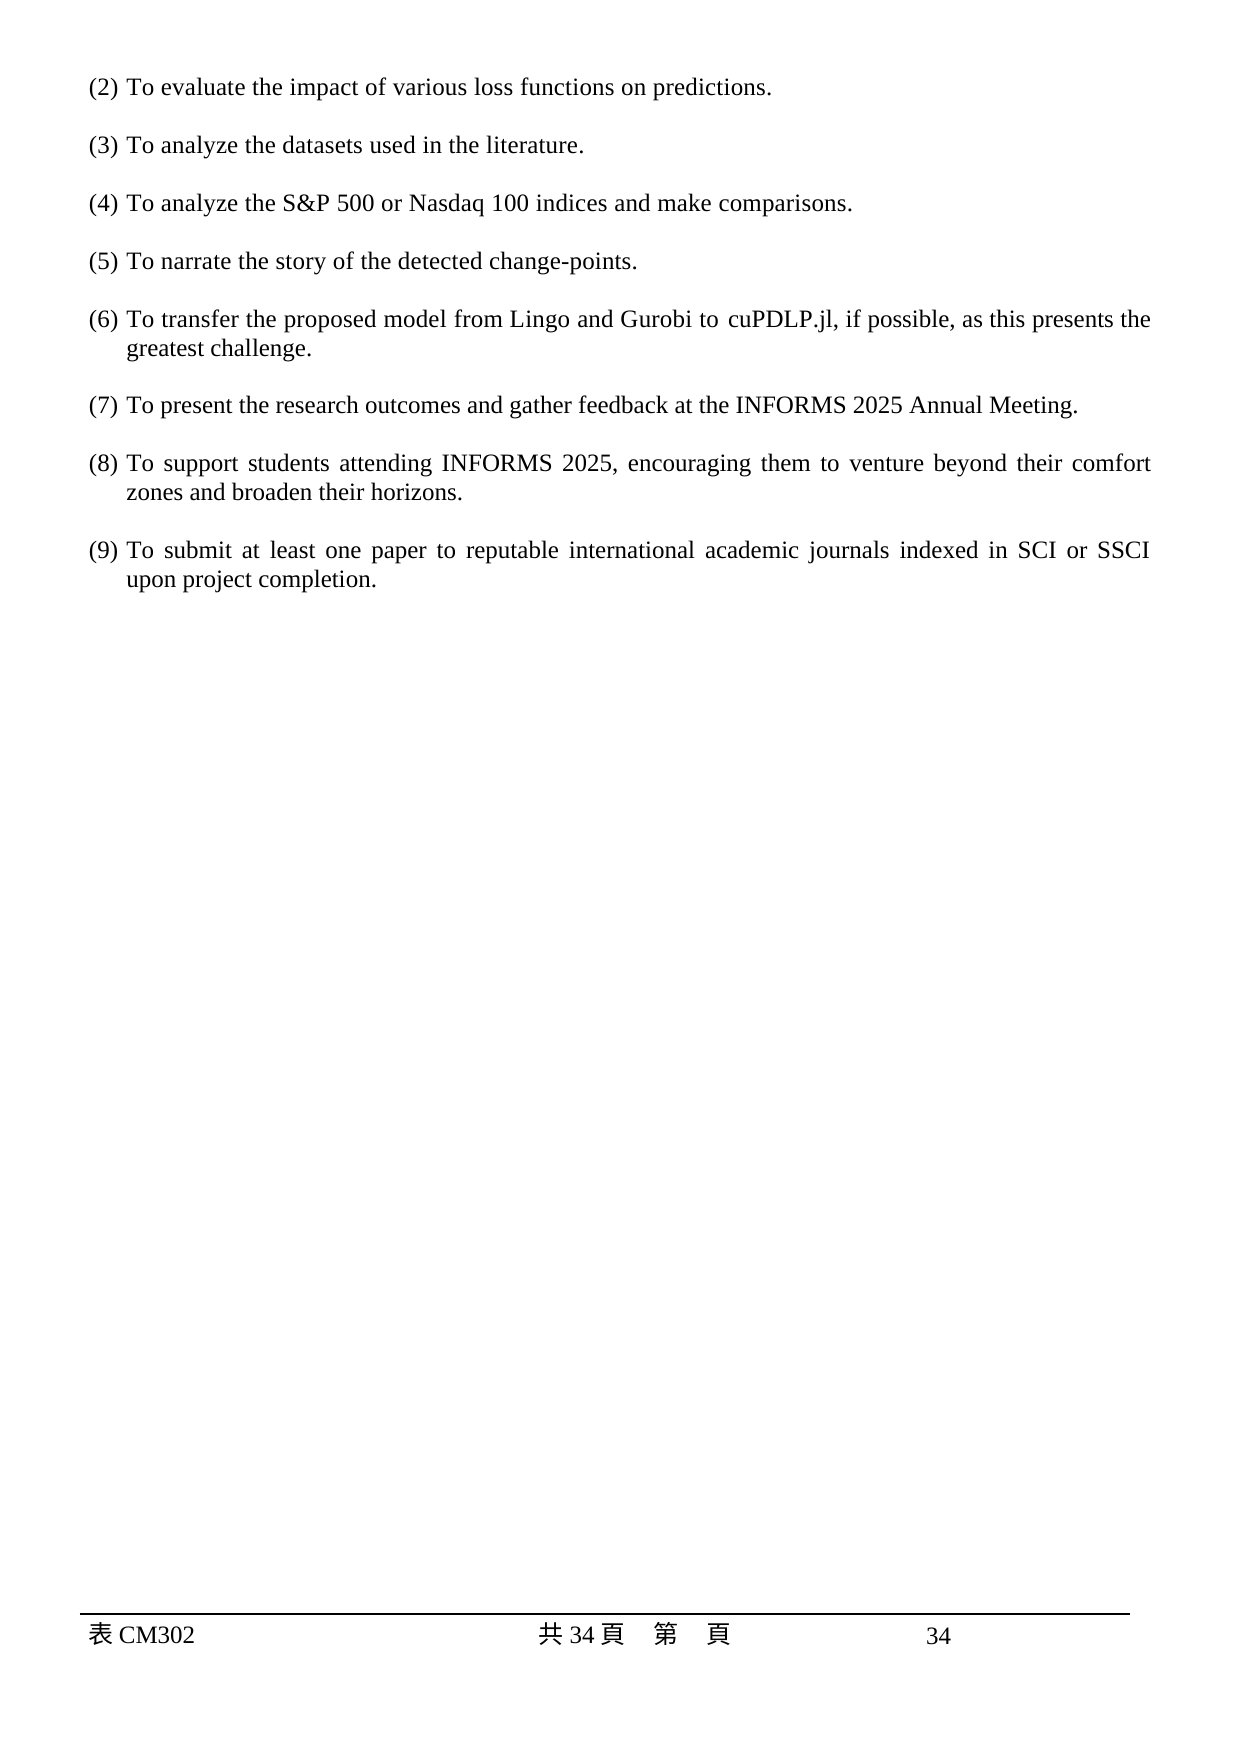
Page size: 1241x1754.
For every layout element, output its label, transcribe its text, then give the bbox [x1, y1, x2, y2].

list To present the research outcomes and gather feedback at the INFORMS 2025 Annual Meeting. [89, 391, 1152, 419]
list To narrate the story of the detected change-points. [89, 246, 1152, 275]
list To transfer the proposed model from Lingo and Gurobi to cuPDLP.jl, if possible, as this presents the greatest challenge. [89, 304, 1152, 361]
list To analyze the S&P 500 or Nasdaq 100 indices and make comparisons. [89, 188, 1152, 217]
list To analyze the datasets used in the literature. [89, 130, 1152, 159]
list To submit at least one paper to reputable international academic journals indexed in SCI or SSCI upon project completion. [89, 535, 1152, 593]
list To evaluate the impact of various loss functions on predictions. [89, 72, 1152, 101]
list To support students attending INFORMS 2025, encouraging them to venture beyond their comfort zones and broaden their horizons. [89, 448, 1152, 506]
